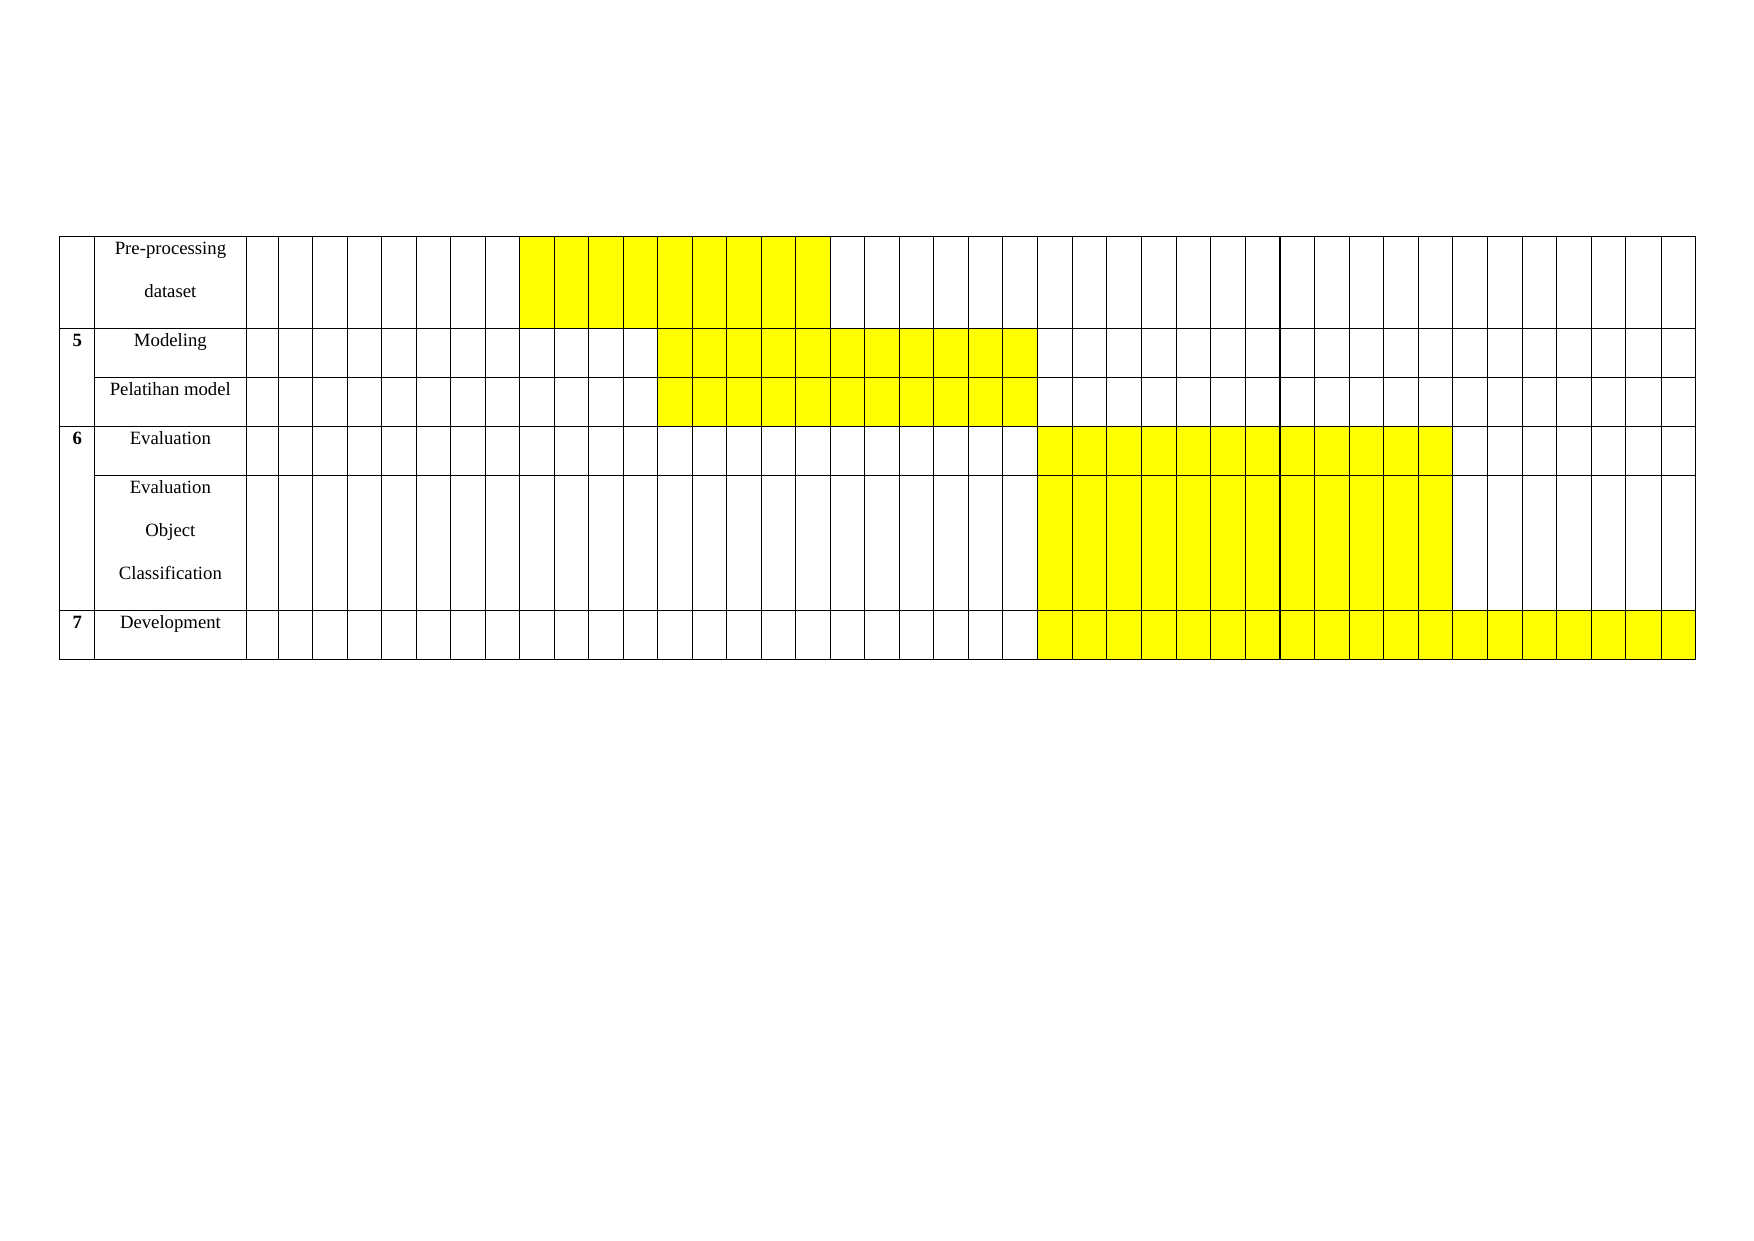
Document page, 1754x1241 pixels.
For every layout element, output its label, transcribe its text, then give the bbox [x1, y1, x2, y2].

table_cell [831, 427, 864, 475]
table_cell [279, 378, 312, 426]
table_cell [451, 378, 485, 426]
table_cell [1246, 476, 1279, 610]
table_cell [1419, 476, 1452, 610]
table_cell [658, 237, 692, 328]
table_cell [313, 329, 347, 377]
table_cell [1350, 329, 1383, 377]
table_cell [1177, 378, 1210, 426]
table_cell [382, 237, 416, 328]
table_cell [796, 427, 830, 475]
table_cell [313, 237, 347, 328]
table_cell [555, 476, 588, 610]
table_cell [624, 476, 657, 610]
table_cell [555, 611, 588, 659]
table_cell [1557, 329, 1591, 377]
table_cell [520, 237, 554, 328]
table_cell [1038, 611, 1072, 659]
table_cell [451, 237, 485, 328]
table_cell [1211, 378, 1245, 426]
table_cell [1453, 476, 1487, 610]
table_cell [1488, 329, 1522, 377]
table_cell [693, 611, 726, 659]
table_cell [486, 611, 519, 659]
table_cell [348, 237, 381, 328]
table_cell [348, 329, 381, 377]
table_cell [693, 427, 726, 475]
table_cell 6 [60, 427, 94, 610]
table_cell [624, 329, 657, 377]
table_cell [382, 378, 416, 426]
table_cell [1662, 476, 1695, 610]
table_cell 7 [60, 611, 94, 659]
table_cell [658, 378, 692, 426]
table_cell [1453, 237, 1487, 328]
table_cell [1523, 329, 1556, 377]
table_cell [1488, 378, 1522, 426]
table_cell [1523, 427, 1556, 475]
table_cell [624, 427, 657, 475]
table_cell [348, 378, 381, 426]
table_cell [727, 611, 761, 659]
table_cell [1246, 237, 1279, 328]
table_cell [900, 427, 933, 475]
table_cell [934, 237, 968, 328]
table_cell [1281, 611, 1314, 659]
table_cell [1488, 476, 1522, 610]
table_cell Development [95, 611, 246, 659]
table_cell [1003, 329, 1037, 377]
table_cell [1142, 427, 1176, 475]
table_cell [1419, 427, 1452, 475]
table_cell [762, 237, 795, 328]
table_cell [589, 329, 623, 377]
table_cell [1626, 329, 1661, 377]
table_cell [969, 378, 1002, 426]
table_cell [1453, 329, 1487, 377]
table_cell [1384, 427, 1418, 475]
table_cell [247, 378, 278, 426]
table_cell 5 [60, 329, 94, 426]
table_cell [624, 237, 657, 328]
table_cell [486, 329, 519, 377]
table_cell [934, 427, 968, 475]
table_cell [831, 378, 864, 426]
table_cell [1453, 427, 1487, 475]
table_cell [1662, 237, 1695, 328]
table_cell [348, 611, 381, 659]
table_cell [1073, 378, 1106, 426]
table_cell [1211, 611, 1245, 659]
table_cell [348, 476, 381, 610]
table_cell [1315, 237, 1349, 328]
table_cell [1592, 378, 1625, 426]
table_cell [451, 427, 485, 475]
table_cell [486, 476, 519, 610]
table_cell [1523, 611, 1556, 659]
table_cell [1281, 378, 1314, 426]
table_cell [1246, 378, 1279, 426]
table_cell [1384, 611, 1418, 659]
table_cell [1350, 427, 1383, 475]
table_cell [1177, 611, 1210, 659]
table_cell [727, 378, 761, 426]
table_cell [1107, 427, 1141, 475]
table_cell [762, 476, 795, 610]
table_cell [934, 329, 968, 377]
table_cell [382, 476, 416, 610]
table_cell [1315, 476, 1349, 610]
table_cell [313, 476, 347, 610]
table_cell [1662, 378, 1695, 426]
table_cell [1523, 378, 1556, 426]
table_cell [589, 427, 623, 475]
table_cell [1038, 329, 1072, 377]
table_cell [1246, 611, 1279, 659]
table_cell [279, 476, 312, 610]
table_cell [1003, 476, 1037, 610]
table_cell [796, 476, 830, 610]
table_cell [1626, 378, 1661, 426]
table_cell [417, 611, 450, 659]
table_cell [934, 611, 968, 659]
table_cell [382, 329, 416, 377]
table_cell [1626, 476, 1661, 610]
table_cell [1350, 237, 1383, 328]
table_cell [1557, 427, 1591, 475]
table_cell [831, 476, 864, 610]
table_cell [1038, 237, 1072, 328]
table_cell [762, 611, 795, 659]
table_cell [1419, 611, 1452, 659]
table_cell [1003, 427, 1037, 475]
table_cell [934, 476, 968, 610]
table_cell [1142, 237, 1176, 328]
table_cell [417, 329, 450, 377]
table_cell [762, 427, 795, 475]
table_cell [1662, 611, 1695, 659]
table_cell [796, 237, 830, 328]
table_cell [1003, 611, 1037, 659]
table_cell [247, 237, 278, 328]
table_cell [279, 427, 312, 475]
table_cell [1038, 378, 1072, 426]
table_cell [624, 611, 657, 659]
table_cell [658, 329, 692, 377]
table_cell [1107, 378, 1141, 426]
table_cell [247, 476, 278, 610]
table_cell [313, 427, 347, 475]
table_cell [865, 611, 899, 659]
table_cell [555, 237, 588, 328]
table_cell [865, 427, 899, 475]
table_cell Evaluation Object Classification [95, 476, 246, 610]
table_cell [1177, 329, 1210, 377]
table_cell [1523, 476, 1556, 610]
table_cell [382, 427, 416, 475]
table_cell [1281, 329, 1314, 377]
table_cell [900, 329, 933, 377]
table_cell [658, 611, 692, 659]
table_cell [865, 237, 899, 328]
table_cell [900, 237, 933, 328]
table_cell [1557, 237, 1591, 328]
table_cell [313, 378, 347, 426]
table_cell [555, 378, 588, 426]
table_cell [520, 329, 554, 377]
table_cell [589, 476, 623, 610]
table_cell [1626, 427, 1661, 475]
table_cell Pelatihan model [95, 378, 246, 426]
table_cell [1592, 476, 1625, 610]
table_cell [247, 329, 278, 377]
table_cell [1142, 329, 1176, 377]
table_cell [693, 237, 726, 328]
table_cell [1246, 427, 1279, 475]
table_cell [1073, 427, 1106, 475]
table_cell [1107, 237, 1141, 328]
table_cell [520, 378, 554, 426]
table_cell [658, 427, 692, 475]
table_cell [934, 378, 968, 426]
table_cell [727, 237, 761, 328]
table_cell [486, 427, 519, 475]
table_cell [1107, 476, 1141, 610]
table_cell [1592, 237, 1625, 328]
table_cell [1211, 237, 1245, 328]
table_cell [348, 427, 381, 475]
table_cell [969, 329, 1002, 377]
table_cell [762, 329, 795, 377]
table_cell [1142, 476, 1176, 610]
table_cell [382, 611, 416, 659]
table_cell [1626, 611, 1661, 659]
table_cell [1281, 237, 1314, 328]
table_cell [900, 378, 933, 426]
table_cell [451, 329, 485, 377]
table_cell [693, 329, 726, 377]
table_cell [1281, 476, 1314, 610]
table_cell [727, 427, 761, 475]
table_cell [247, 427, 278, 475]
table_cell [1419, 378, 1452, 426]
table_cell [1073, 329, 1106, 377]
table_cell [1384, 329, 1418, 377]
table_cell [762, 378, 795, 426]
table_cell [831, 237, 864, 328]
table_cell [1557, 611, 1591, 659]
table_cell [727, 329, 761, 377]
table_cell [589, 237, 623, 328]
table_cell [1246, 329, 1279, 377]
table_cell [969, 427, 1002, 475]
table_cell [1315, 378, 1349, 426]
table_cell [247, 611, 278, 659]
table_cell [1384, 237, 1418, 328]
table_cell [486, 237, 519, 328]
table_cell [693, 378, 726, 426]
table_cell [1177, 427, 1210, 475]
table_cell [589, 611, 623, 659]
table_cell Modeling [95, 329, 246, 377]
table_cell [1315, 329, 1349, 377]
table_cell [313, 611, 347, 659]
table_cell [1488, 237, 1522, 328]
table_cell [1142, 611, 1176, 659]
table_cell [658, 476, 692, 610]
table_cell [279, 611, 312, 659]
table_cell [279, 237, 312, 328]
table_cell [279, 329, 312, 377]
table_cell [417, 476, 450, 610]
table_cell [831, 329, 864, 377]
table_cell [969, 237, 1002, 328]
table_cell [1662, 427, 1695, 475]
table_cell [1177, 237, 1210, 328]
table_cell [520, 476, 554, 610]
table_cell [1453, 378, 1487, 426]
table_cell [969, 476, 1002, 610]
table_cell [1419, 237, 1452, 328]
table_cell [417, 427, 450, 475]
table_cell [1003, 378, 1037, 426]
table_cell [1315, 611, 1349, 659]
table_cell [796, 378, 830, 426]
table_cell [1073, 237, 1106, 328]
table_cell [555, 427, 588, 475]
table_cell [1488, 427, 1522, 475]
table_cell [486, 378, 519, 426]
table_cell [1592, 611, 1625, 659]
table_cell [865, 476, 899, 610]
table_cell [693, 476, 726, 610]
table_cell [1557, 378, 1591, 426]
table_cell [727, 476, 761, 610]
table_cell [1384, 476, 1418, 610]
table_cell [1626, 237, 1661, 328]
table_cell [969, 611, 1002, 659]
table_cell [1419, 329, 1452, 377]
table_cell [1384, 378, 1418, 426]
table_cell [1142, 378, 1176, 426]
table_cell [1592, 427, 1625, 475]
table_cell [1315, 427, 1349, 475]
table_cell Evaluation [95, 427, 246, 475]
table_cell [520, 611, 554, 659]
table_cell [831, 611, 864, 659]
table_cell [1107, 329, 1141, 377]
table_cell [1350, 378, 1383, 426]
table_cell [1557, 476, 1591, 610]
table_cell [1073, 611, 1106, 659]
table_cell [1350, 611, 1383, 659]
table_cell [555, 329, 588, 377]
table_cell [1038, 476, 1072, 610]
table_cell [1592, 329, 1625, 377]
table_cell [451, 476, 485, 610]
table_cell [1177, 476, 1210, 610]
table_cell Pre-processing dataset [95, 237, 246, 328]
table_cell [417, 237, 450, 328]
table_cell [589, 378, 623, 426]
table_cell [624, 378, 657, 426]
table_cell [796, 611, 830, 659]
table_cell [1523, 237, 1556, 328]
table_cell [1073, 476, 1106, 610]
table_cell [1350, 476, 1383, 610]
table_cell [1211, 476, 1245, 610]
table_cell [900, 476, 933, 610]
table_cell [1662, 329, 1695, 377]
table_cell [451, 611, 485, 659]
table_cell [1281, 427, 1314, 475]
table_cell [1453, 611, 1487, 659]
table_cell [900, 611, 933, 659]
table_cell [796, 329, 830, 377]
table_cell [1488, 611, 1522, 659]
table_cell [865, 378, 899, 426]
table_cell [1038, 427, 1072, 475]
table_cell [417, 378, 450, 426]
table_cell [1211, 329, 1245, 377]
table_cell [520, 427, 554, 475]
table_cell [1107, 611, 1141, 659]
table_cell [1003, 237, 1037, 328]
table_cell [865, 329, 899, 377]
table_cell [1211, 427, 1245, 475]
